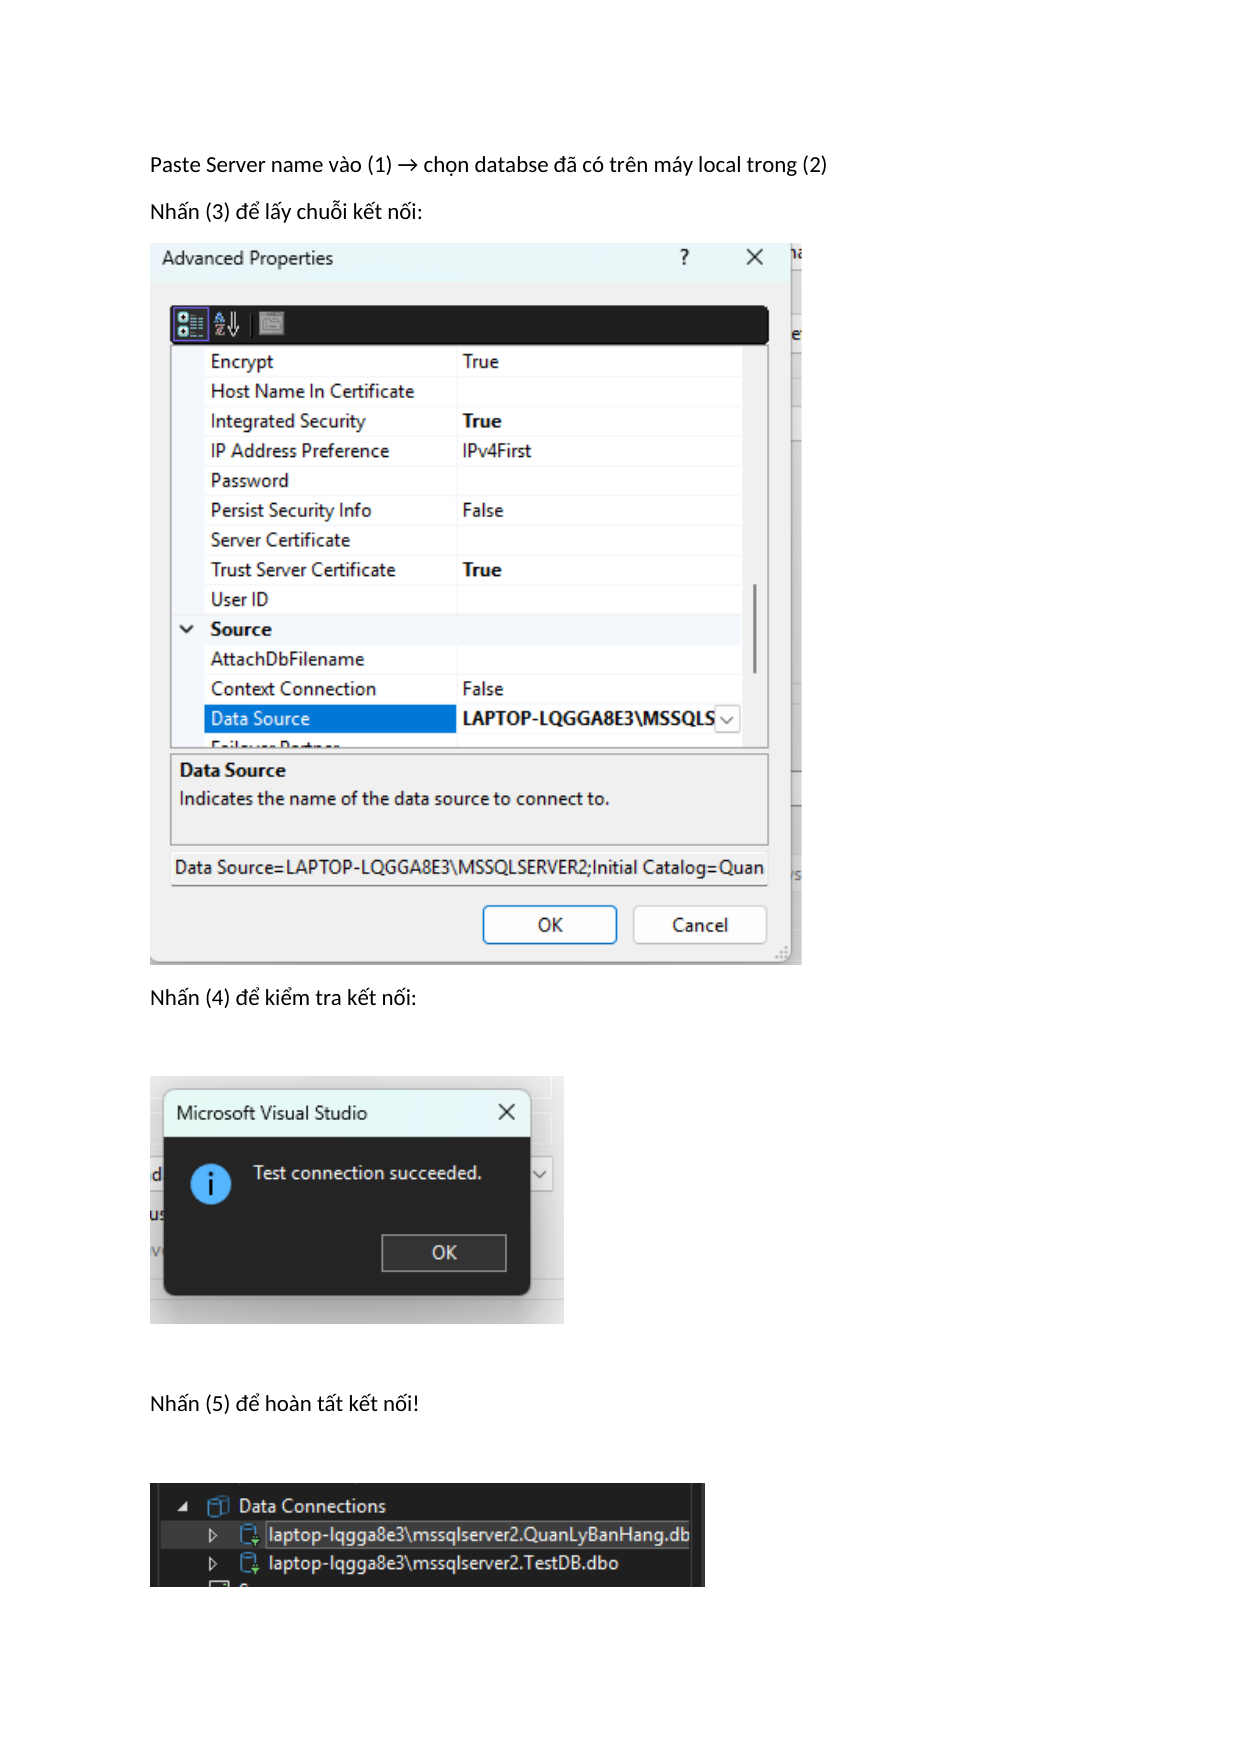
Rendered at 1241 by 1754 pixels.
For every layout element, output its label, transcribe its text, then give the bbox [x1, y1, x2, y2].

text Paste Server name vào (1) → chọn databse đã có trên máy local trong (2) [150, 150, 1090, 178]
text Nhấn (5) để hoàn tất kết nối! [150, 1389, 1090, 1417]
text Nhấn (3) để lấy chuỗi kết nối: [150, 197, 1090, 225]
text Nhấn (4) để kiểm tra kết nối: [150, 983, 1090, 1011]
picture [150, 243, 802, 965]
picture [150, 1483, 705, 1587]
picture [150, 1076, 564, 1324]
